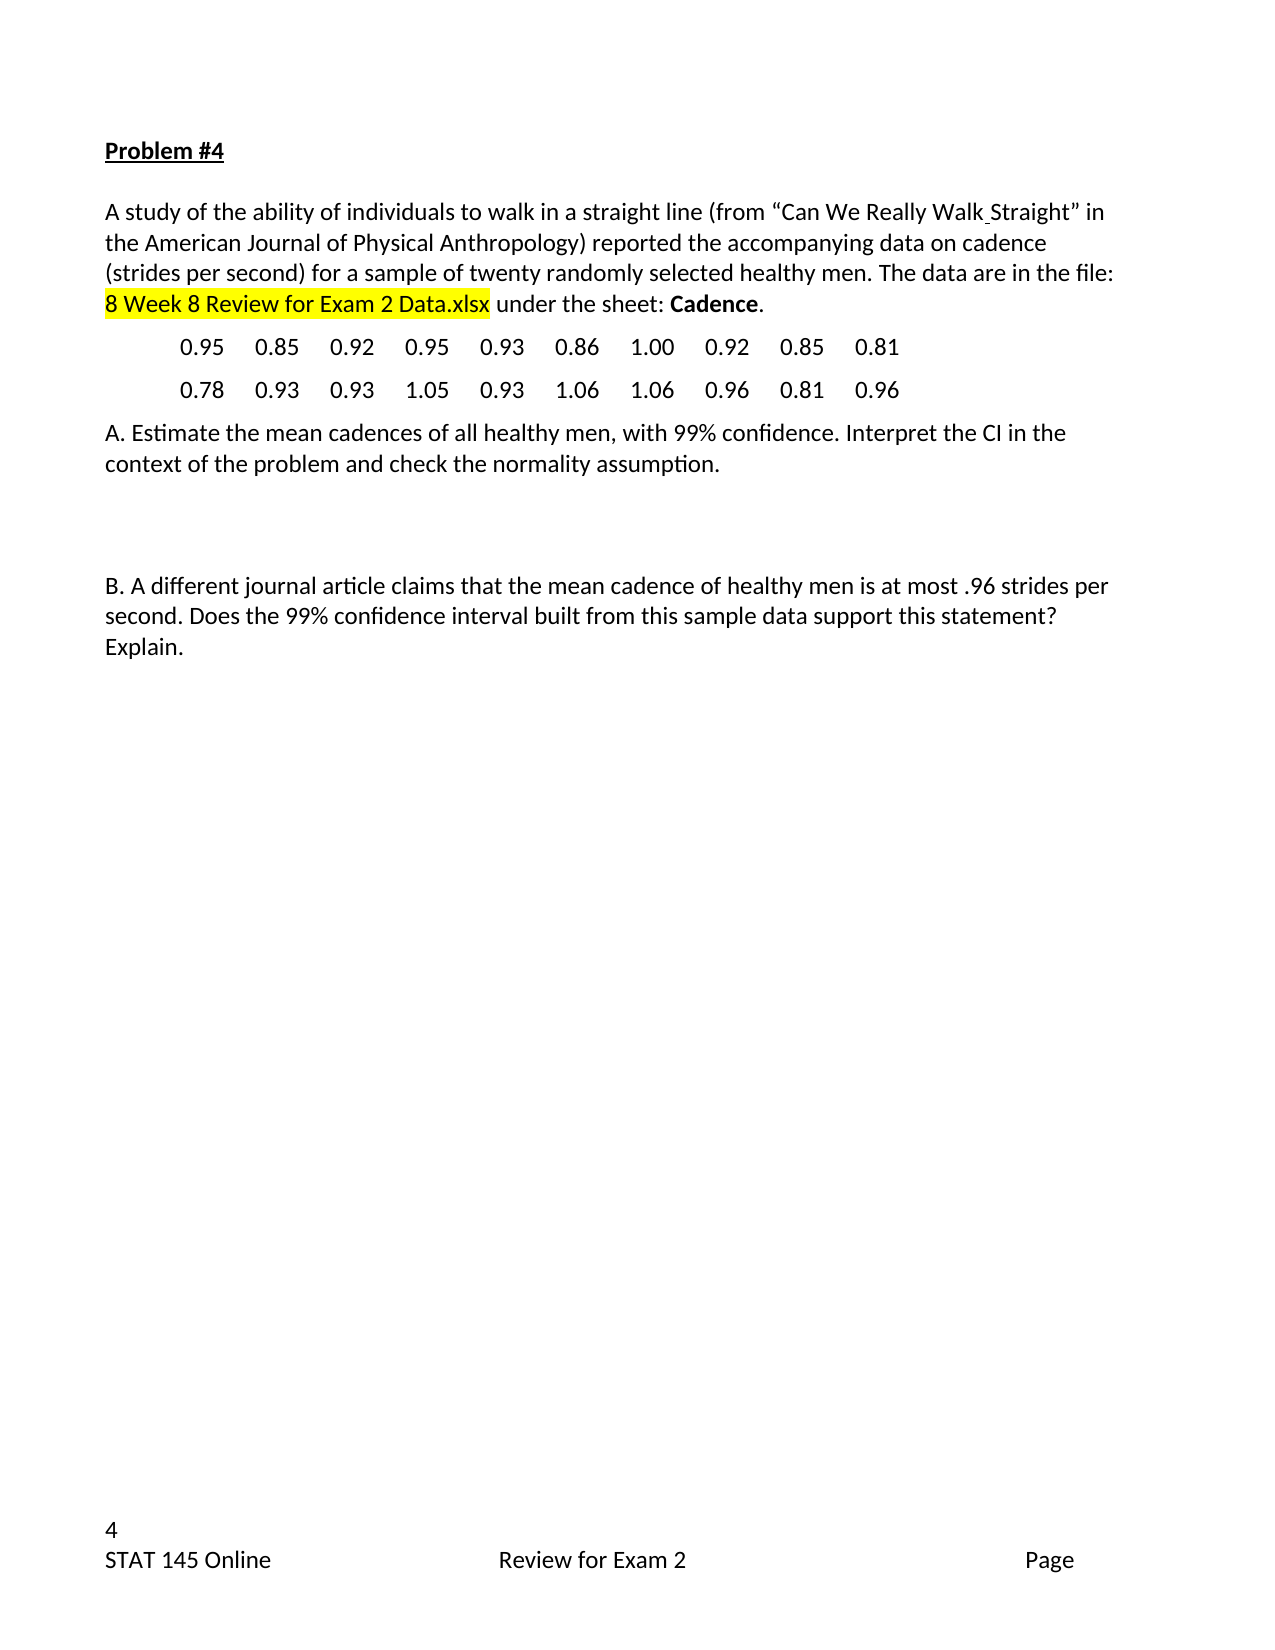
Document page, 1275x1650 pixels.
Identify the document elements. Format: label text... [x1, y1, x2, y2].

text Problem #4 [105, 136, 1125, 166]
text 0.78 0.93 0.93 1.05 0.93 1.06 1.06 0.96 0.81 0.96 [105, 374, 1125, 405]
text B. A different journal article claims that the mean cadence of healthy men is at most .96 strides per second. Does the 99% confidence interval built from this sample data support this statement? Explain. [105, 570, 1125, 661]
text A study of the ability of individuals to walk in a straight line (from “Can We Really Walk Straight” in the American Journal of Physical Anthropology) reported the accompanying data on cadence (strides per second) for a sample of twenty randomly selected healthy men. The data are in the file: 8 Week 8 Review for Exam 2 Data.xlsx under the sheet: Cadence. [105, 197, 1125, 319]
text 0.95 0.85 0.92 0.95 0.93 0.86 1.00 0.92 0.85 0.81 [105, 331, 1125, 362]
text A. Estimate the mean cadences of all healthy men, with 99% confidence. Interpret the CI in the context of the problem and check the normality assumption. [105, 417, 1125, 509]
